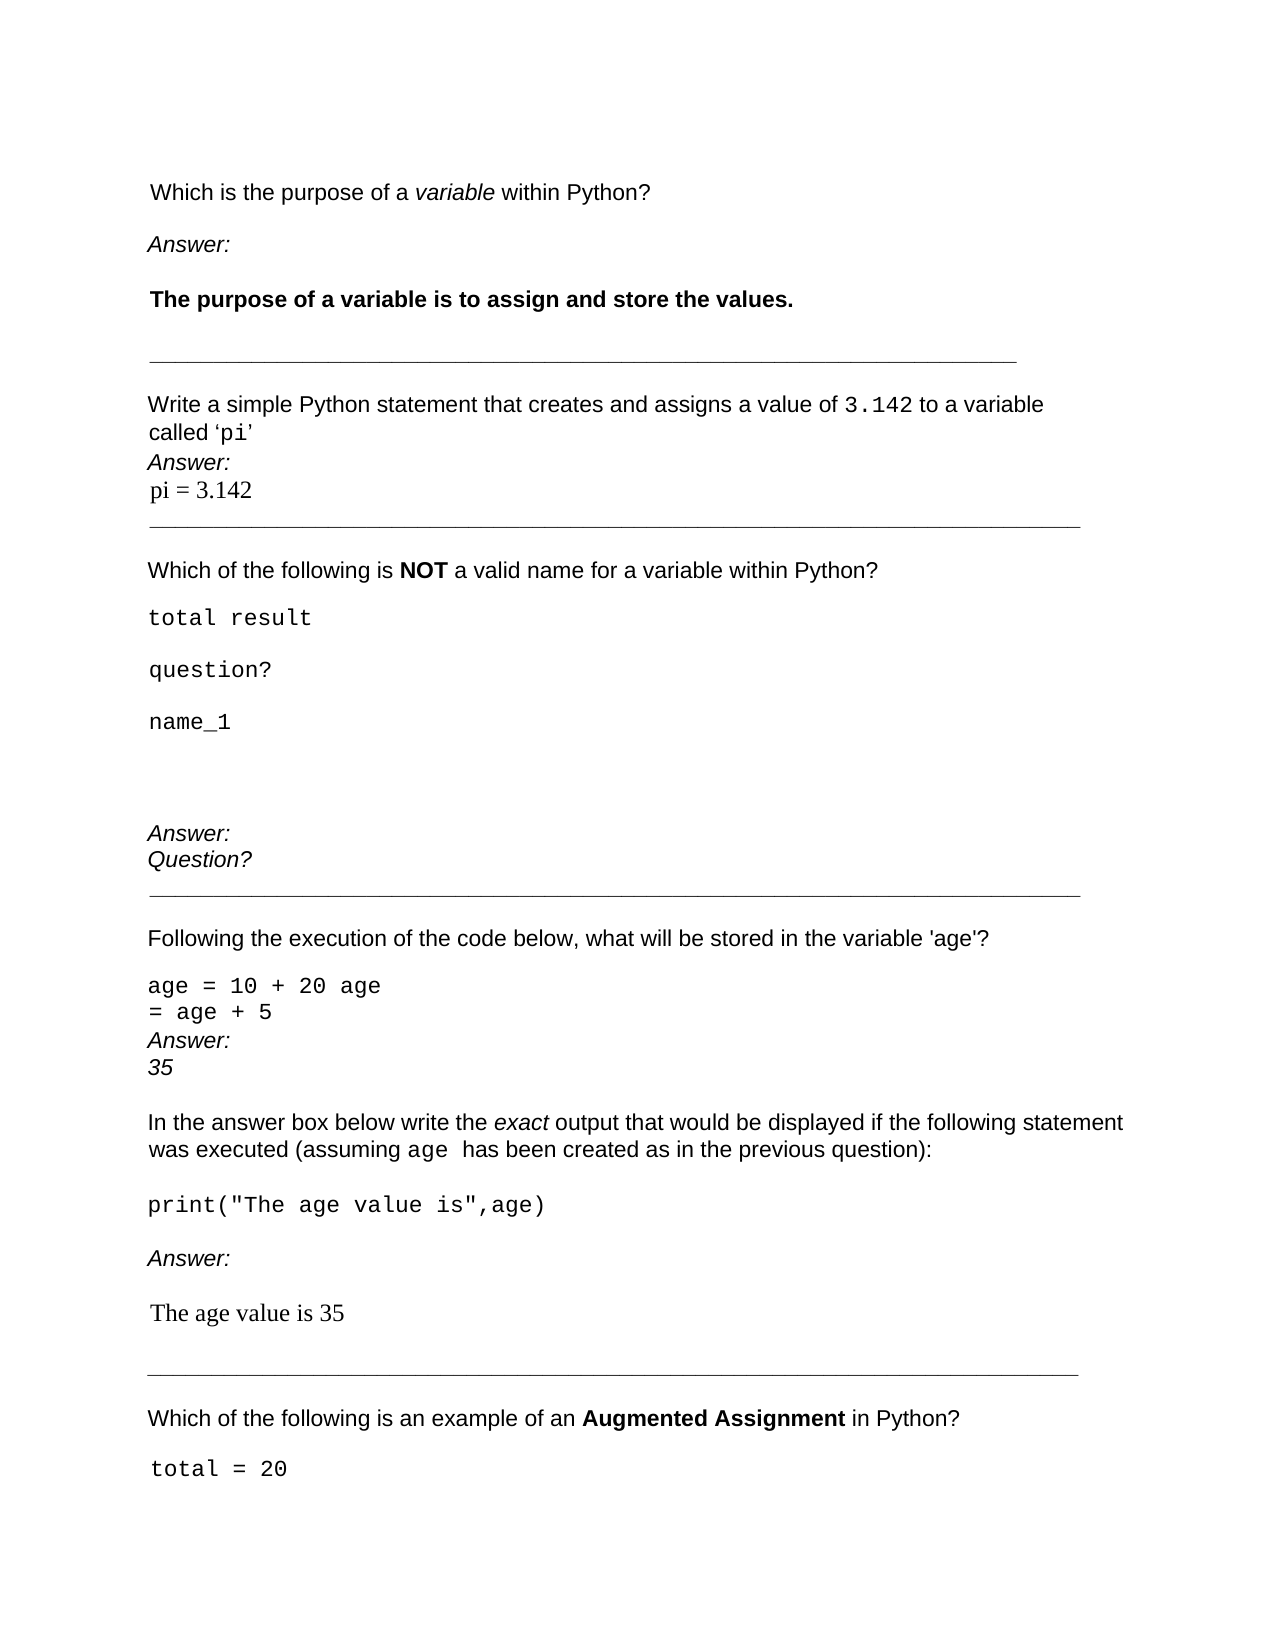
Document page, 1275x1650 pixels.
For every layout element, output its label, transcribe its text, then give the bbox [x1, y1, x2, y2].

text Which of the following is NOT a valid name for a variable within Python? [147, 557, 1125, 583]
text total result question? name_1 [147, 607, 337, 736]
text The purpose of a variable is to assign and store the values. [149, 286, 1125, 313]
text _________________________________________________________________________ [149, 504, 1125, 531]
text Write a simple Python statement that creates and assigns a value of 3.142 to a variable called ‘pi’ [147, 391, 1083, 448]
text Answer: [147, 231, 1125, 258]
text age = 10 + 20 age = age + 5 [147, 975, 406, 1027]
text Answer: [147, 1027, 406, 1053]
text Answer: [147, 820, 1125, 846]
text _________________________________________________________________________ [149, 873, 1125, 899]
text Following the execution of the code below, what will be stored in the variable 'age'? [147, 925, 1125, 951]
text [147, 1352, 1125, 1378]
text print("The age value is",age) [147, 1193, 1125, 1219]
text The age value is 35 [150, 1298, 1125, 1327]
text Which is the purpose of a variable within Python? [150, 179, 1125, 205]
text Answer: [147, 448, 1083, 476]
text Answer: [147, 1245, 1125, 1272]
text total = 20 [150, 1457, 420, 1483]
text 35 [147, 1054, 406, 1080]
text Question? [147, 846, 1125, 873]
text Which of the following is an example of an Augmented Assignment in Python? [147, 1404, 1125, 1431]
text ____________________________________________________________________ [149, 339, 1125, 365]
text pi = 3.142 [150, 476, 1125, 504]
text In the answer box below write the exact output that would be displayed if the following statement was executed (assuming age has been created as in the previous question): [147, 1109, 1125, 1164]
